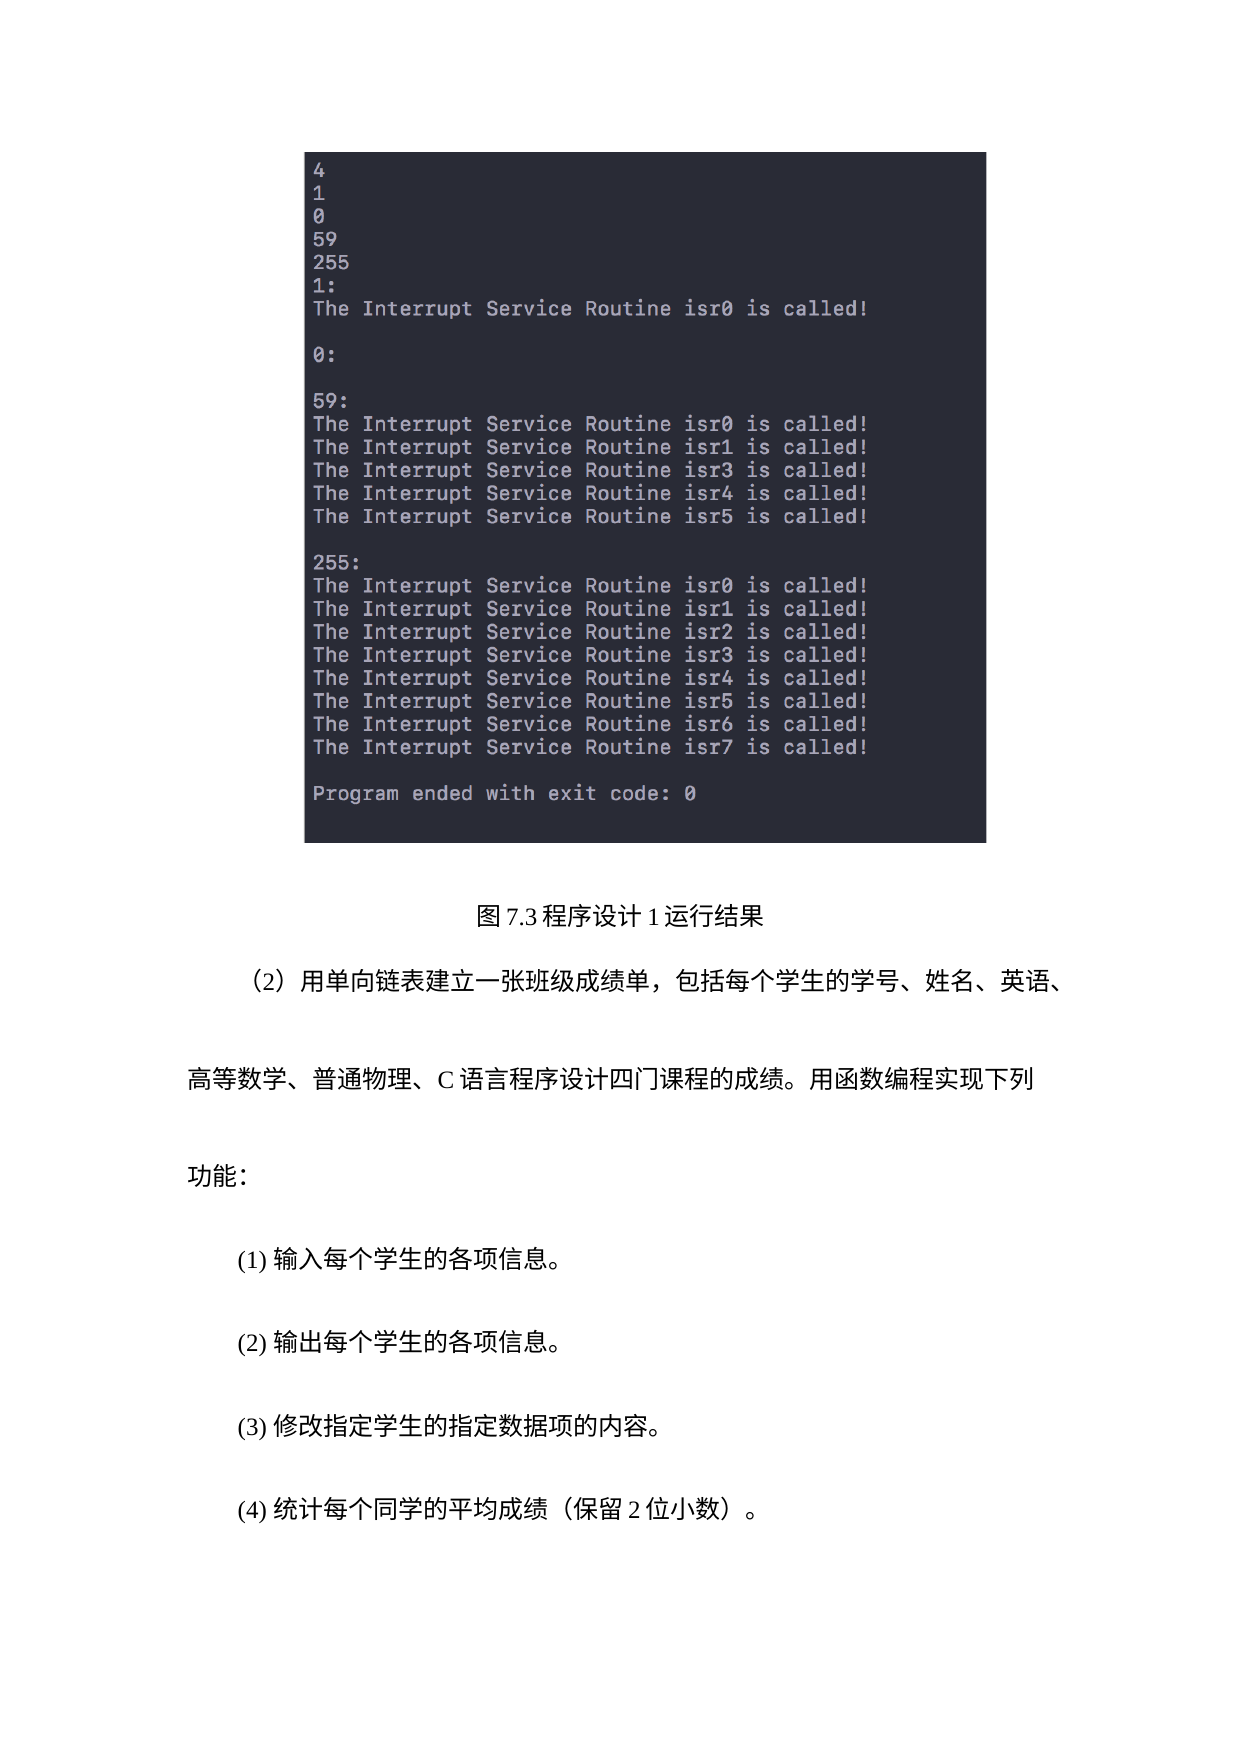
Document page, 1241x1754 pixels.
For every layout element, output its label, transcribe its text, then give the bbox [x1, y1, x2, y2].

text (1) 输入每个学生的各项信息。 [187, 1225, 1053, 1290]
text （2）用单向链表建立一张班级成绩单，包括每个学生的学号、姓名、英语、高等数学、普通物理、C语言程序设计四门课程的成绩。用函数编程实现下列功能： [187, 947, 1053, 1207]
picture [303, 152, 987, 843]
text (4) 统计每个同学的平均成绩（保留2位小数）。 [187, 1475, 1053, 1540]
text 图7.3程序设计1运行结果 [187, 882, 1053, 947]
text (3) 修改指定学生的指定数据项的内容。 [187, 1392, 1053, 1457]
text (2) 输出每个学生的各项信息。 [187, 1308, 1053, 1373]
